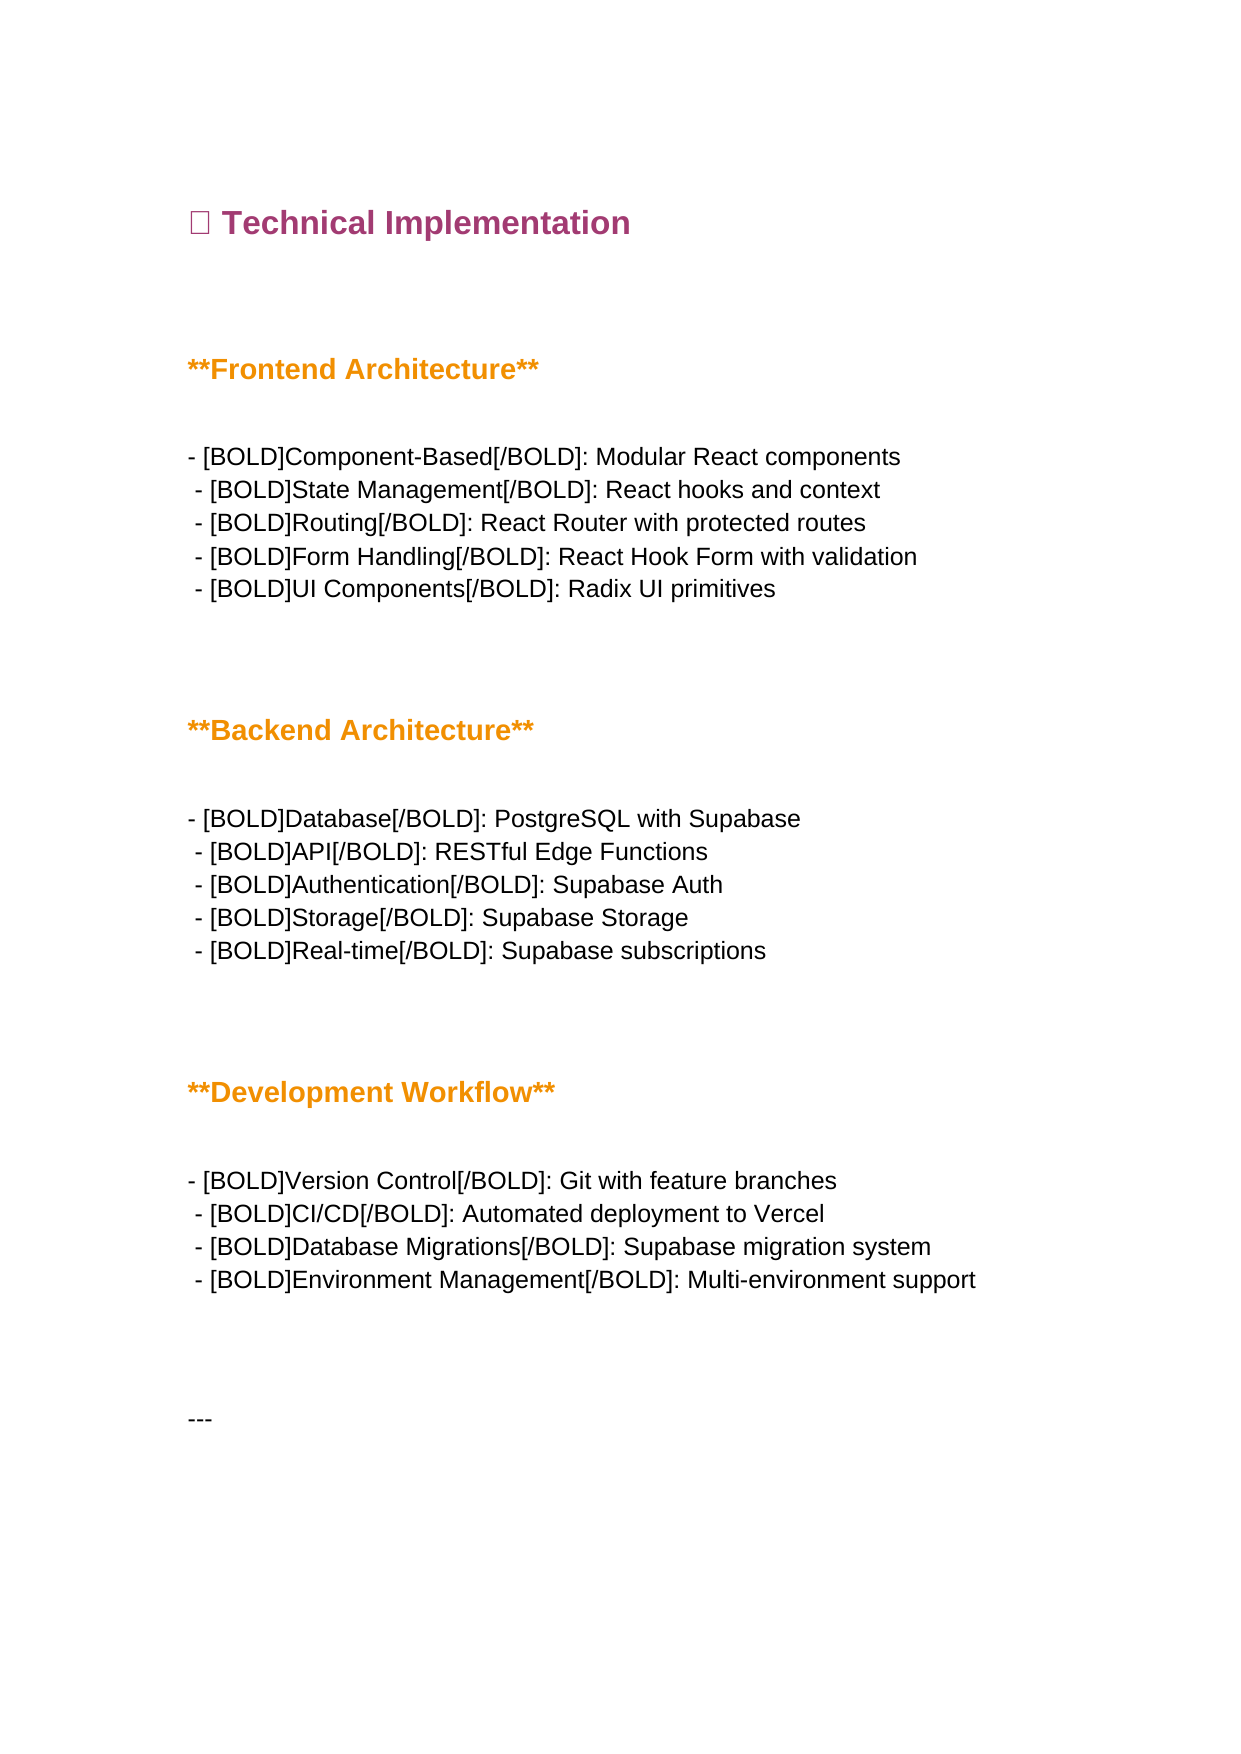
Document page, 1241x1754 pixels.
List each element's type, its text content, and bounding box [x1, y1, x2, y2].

text **Backend Architecture** [187, 713, 1053, 779]
text 🔧 Technical Implementation [187, 203, 1053, 274]
text **Frontend Architecture** [187, 352, 1053, 417]
text --- [187, 1404, 1053, 1465]
text - [BOLD]Database[/BOLD]: PostgreSQL with Supabase - [BOLD]API[/BOLD]: RESTful Edge Functions - [BOLD]Authentication[/BOLD]: Supabase Auth - [BOLD]Storage[/BOLD]: Supabase Storage - [BOLD]Real-time[/BOLD]: Supabase subscriptions [187, 804, 1053, 997]
text - [BOLD]Component-Based[/BOLD]: Modular React components - [BOLD]State Management[/BOLD]: React hooks and context - [BOLD]Routing[/BOLD]: React Router with protected routes - [BOLD]Form Handling[/BOLD]: React Hook Form with validation - [BOLD]UI Components[/BOLD]: Radix UI primitives [187, 442, 1053, 635]
text - [BOLD]Version Control[/BOLD]: Git with feature branches - [BOLD]CI/CD[/BOLD]: Automated deployment to Vercel - [BOLD]Database Migrations[/BOLD]: Supabase migration system - [BOLD]Environment Management[/BOLD]: Multi-environment support [187, 1166, 1053, 1326]
text **Development Workflow** [187, 1075, 1053, 1141]
